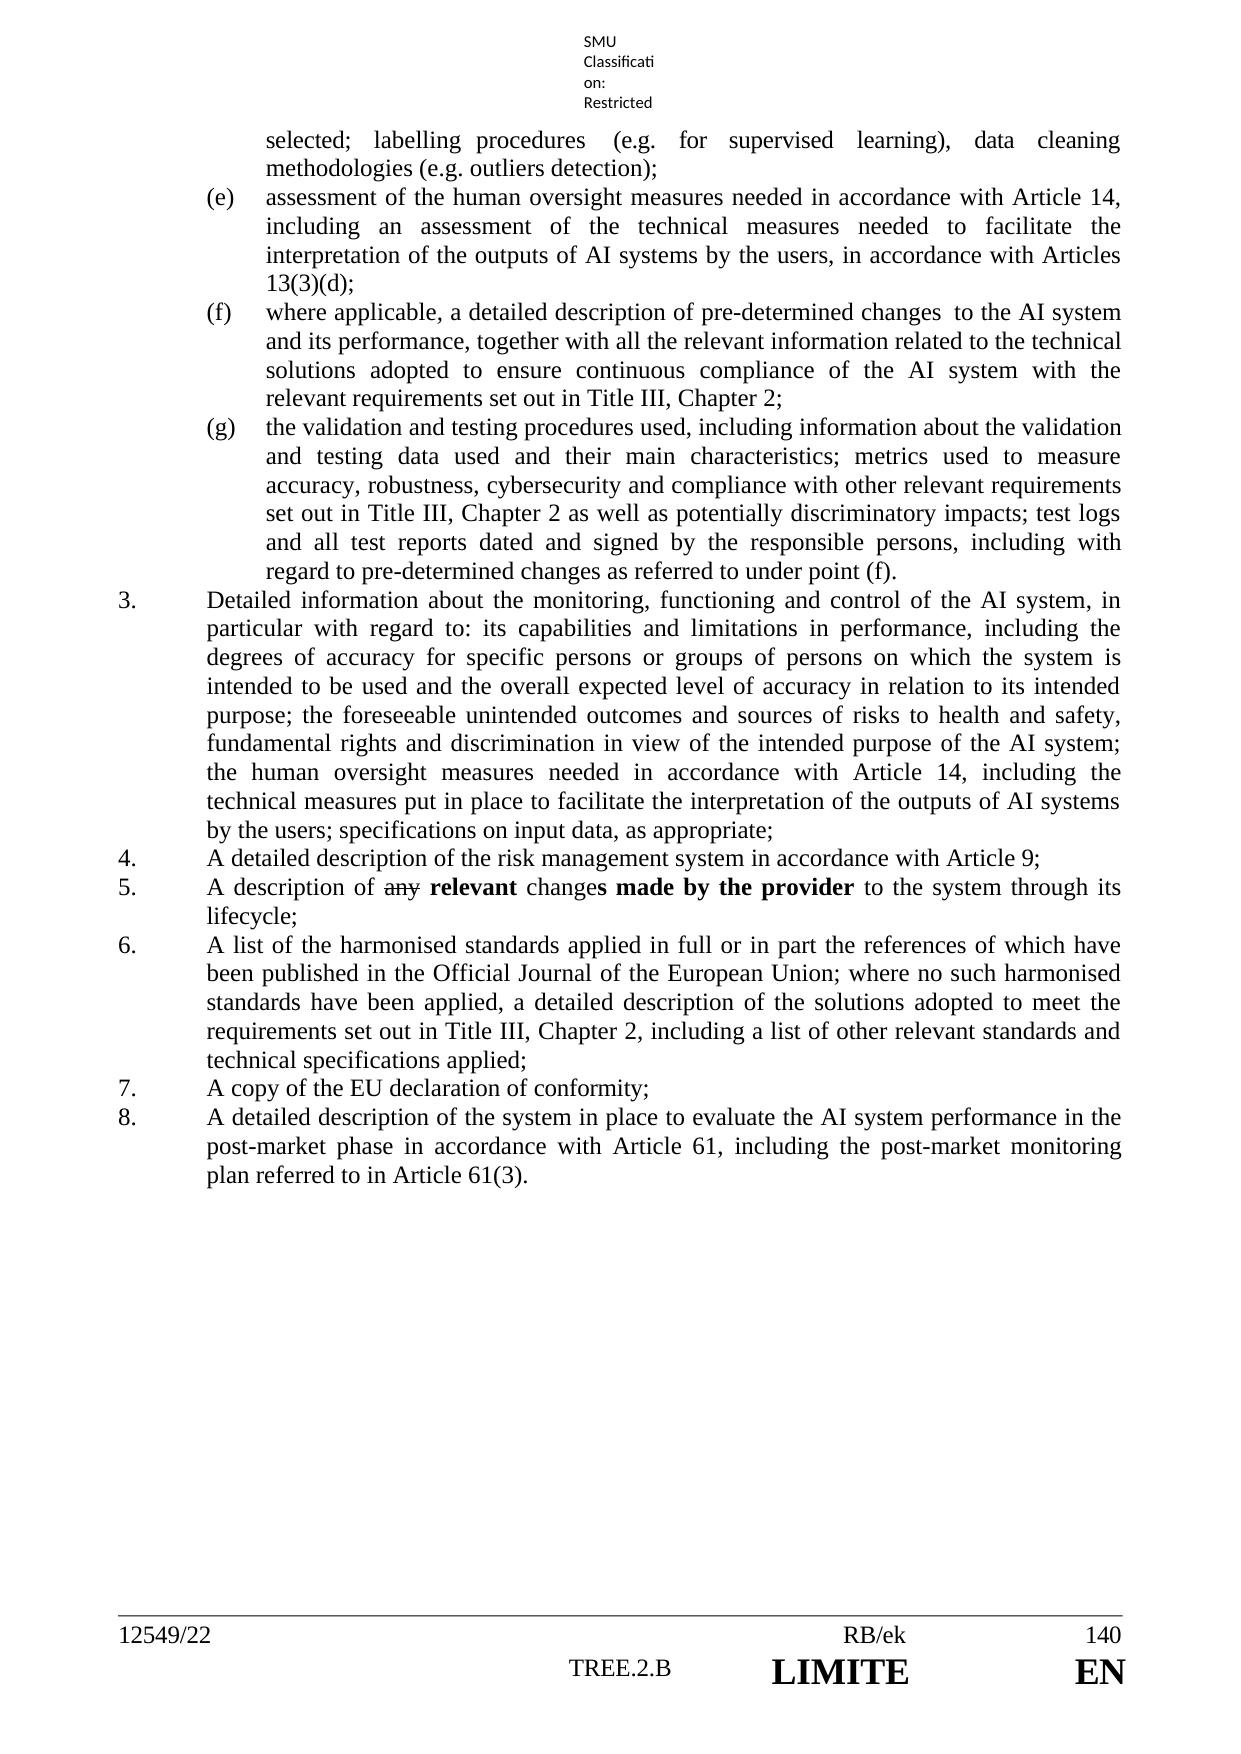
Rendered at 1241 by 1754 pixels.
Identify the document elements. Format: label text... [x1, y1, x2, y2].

list A copy of the EU declaration of conformity; [118, 1073, 1134, 1102]
list Detailed information about the monitoring, functioning and control of the AI system, in particular with regard to: its capabilities and limitations in performance, including the degrees of accuracy for specific persons or groups of persons on which the system is intended to be used and the overall expected level of accuracy in relation to its intended purpose; the foreseeable unintended outcomes and sources of risks to health and safety, fundamental rights and discrimination in view of the intended purpose of the AI system; the human oversight measures needed in accordance with Article 14, including the technical measures put in place to facilitate the interpretation of the outputs of AI systems by the users; specifications on input data, as appropriate; [118, 585, 1122, 843]
list where applicable, a detailed description of pre-determined changes to the AI system and its performance, together with all the relevant information related to the technical solutions adopted to ensure continuous compliance of the AI system with the relevant requirements set out in Title III, Chapter 2; [206, 297, 1122, 412]
text selected; labelling procedures (e.g. for supervised learning), data cleaning methodologies (e.g. outliers detection); [266, 125, 1122, 182]
list assessment of the human oversight measures needed in accordance with Article 14, including an assessment of the technical measures needed to facilitate the interpretation of the outputs of AI systems by the users, in accordance with Articles 13(3)(d); [206, 182, 1122, 297]
list the validation and testing procedures used, including information about the validation and testing data used and their main characteristics; metrics used to measure accuracy, robustness, cybersecurity and compliance with other relevant requirements set out in Title III, Chapter 2 as well as potentially discriminatory impacts; test logs and all test reports dated and signed by the responsible persons, including with regard to pre-determined changes as referred to under point (f). [206, 412, 1122, 585]
list A list of the harmonised standards applied in full or in part the references of which have been published in the Official Journal of the European Union; where no such harmonised standards have been applied, a detailed description of the solutions adopted to meet the requirements set out in Title III, Chapter 2, including a list of other relevant standards and technical specifications applied; [118, 930, 1122, 1073]
list A description of any relevant changes made by the provider to the system through its lifecycle; [118, 872, 1122, 930]
list A detailed description of the system in place to evaluate the AI system performance in the post-market phase in accordance with Article 61, including the post-market monitoring plan referred to in Article 61(3). [118, 1102, 1122, 1188]
list A detailed description of the risk management system in accordance with Article 9; [118, 843, 1134, 872]
